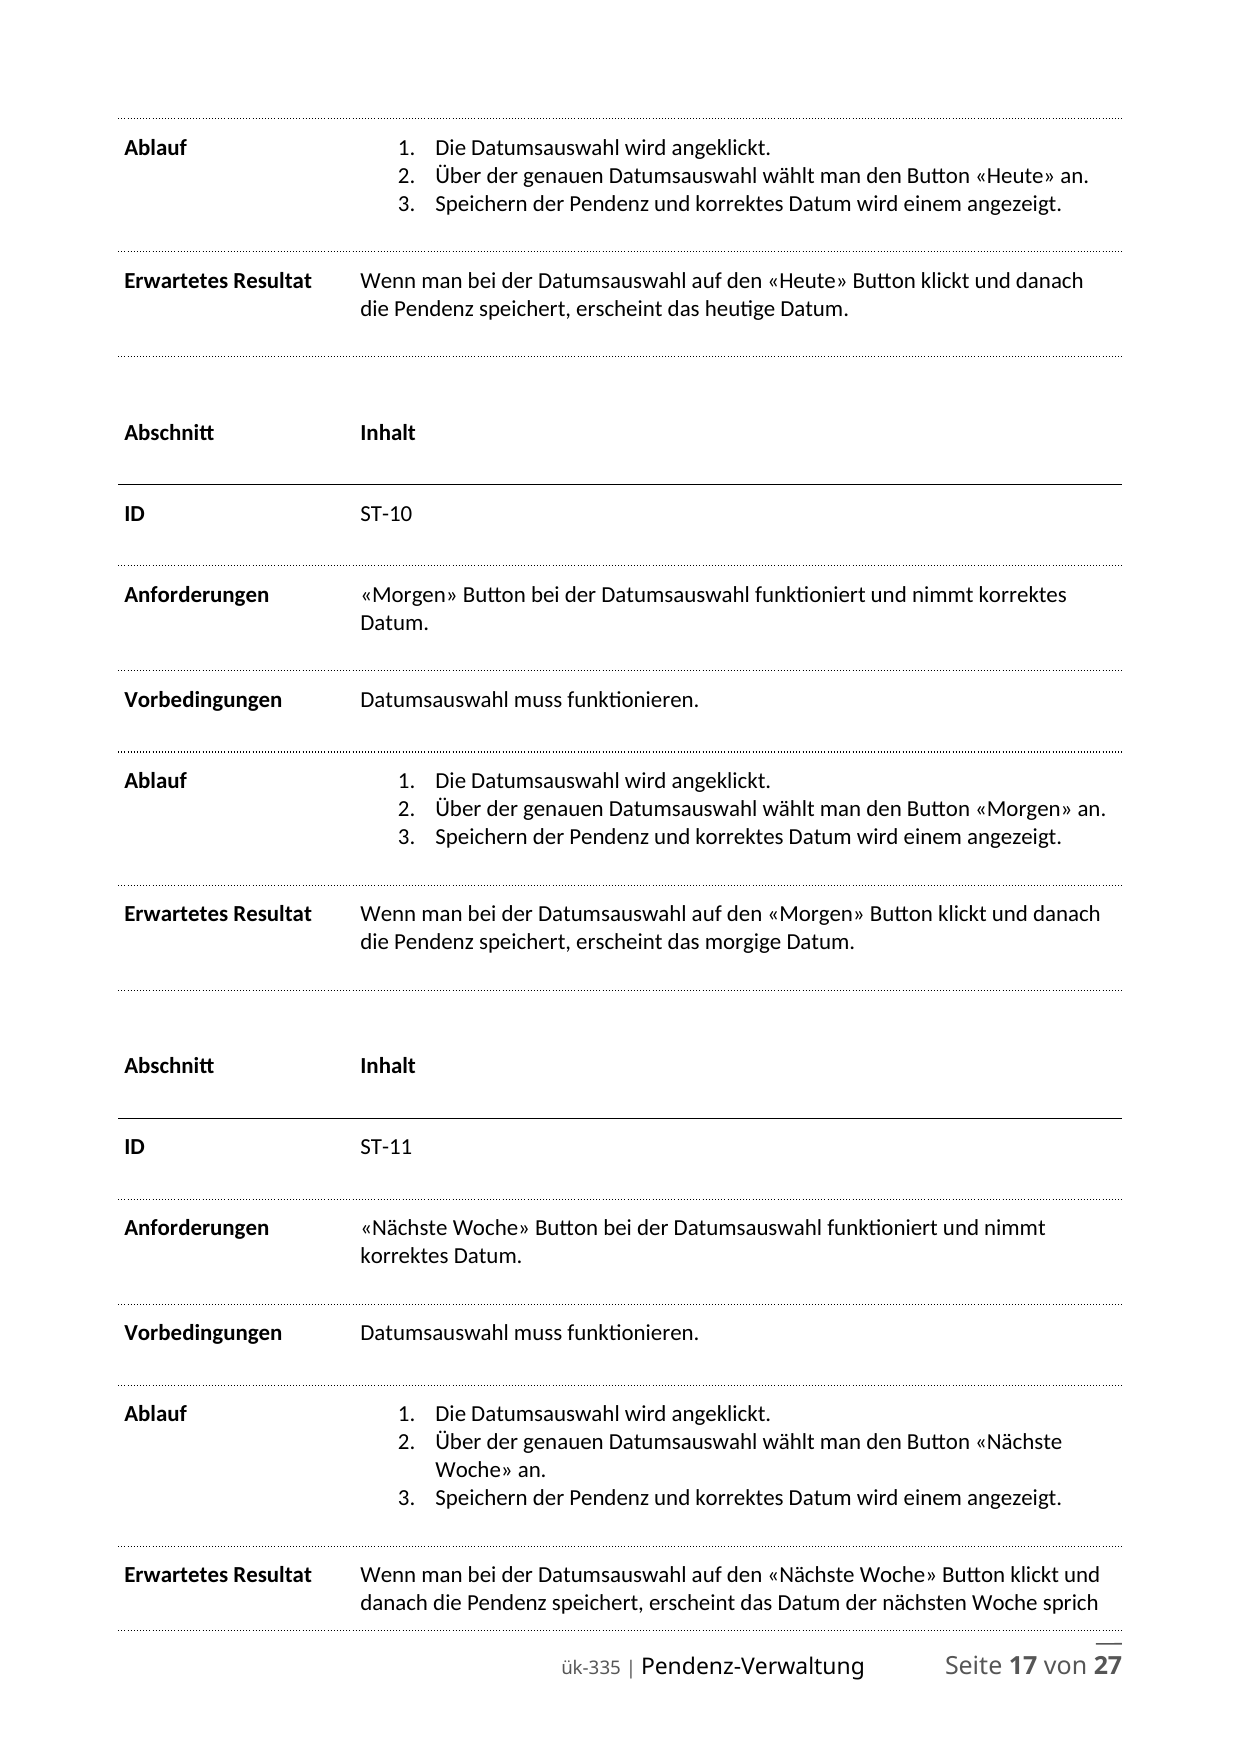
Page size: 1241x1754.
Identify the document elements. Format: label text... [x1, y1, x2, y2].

table_cell Datumsauswahl muss funktionieren. [354, 670, 1122, 751]
table_cell «Nächste Woche» Button bei der Datumsauswahl funktioniert und nimmt korrektes Datum. [354, 1199, 1122, 1304]
table_cell Datumsauswahl muss funktionieren. [354, 1304, 1122, 1385]
table_header Inhalt [354, 404, 1122, 484]
table_cell ID [118, 1119, 354, 1199]
table_cell Anforderungen [118, 565, 354, 670]
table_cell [354, 1546, 1122, 1630]
table_cell Die Datumsauswahl wird angeklickt. Über der genauen Datumsauswahl wählt man den Button «Heute» an. Speichern der Pendenz und korrektes Datum wird einem angezeigt. [354, 118, 1122, 251]
table_cell Ablauf [118, 118, 354, 251]
table_cell «Morgen» Button bei der Datumsauswahl funktioniert und nimmt korrektes Datum. [354, 565, 1122, 670]
table_cell Die Datumsauswahl wird angeklickt. Über der genauen Datumsauswahl wählt man den Button «Morgen» an. Speichern der Pendenz und korrektes Datum wird einem angezeigt. [354, 751, 1122, 884]
table_cell ST-11 [354, 1119, 1122, 1199]
table_header Abschnitt [118, 1038, 354, 1117]
table_cell Erwartetes Resultat [118, 251, 354, 356]
table_cell Wenn man bei der Datumsauswahl auf den «Heute» Button klickt und danach die Pendenz speichert, erscheint das heutige Datum. [354, 251, 1122, 356]
table_cell Ablauf [118, 751, 354, 884]
table_cell Ablauf [118, 1385, 354, 1546]
table_cell Wenn man bei der Datumsauswahl auf den «Morgen» Button klickt und danach die Pendenz speichert, erscheint das morgige Datum. [354, 885, 1122, 989]
table_cell Erwartetes Resultat [118, 1546, 354, 1630]
table_cell Erwartetes Resultat [118, 885, 354, 989]
table_cell Anforderungen [118, 1199, 354, 1304]
table_header Inhalt [354, 1038, 1122, 1117]
table_cell Die Datumsauswahl wird angeklickt. Über der genauen Datumsauswahl wählt man den Button «Nächste Woche» an. Speichern der Pendenz und korrektes Datum wird einem angezeigt. [354, 1385, 1122, 1546]
table_cell Vorbedingungen [118, 1304, 354, 1385]
table_header Abschnitt [118, 404, 354, 484]
table_cell ST-10 [354, 485, 1122, 565]
table_cell ID [118, 485, 354, 565]
table_cell Vorbedingungen [118, 670, 354, 751]
